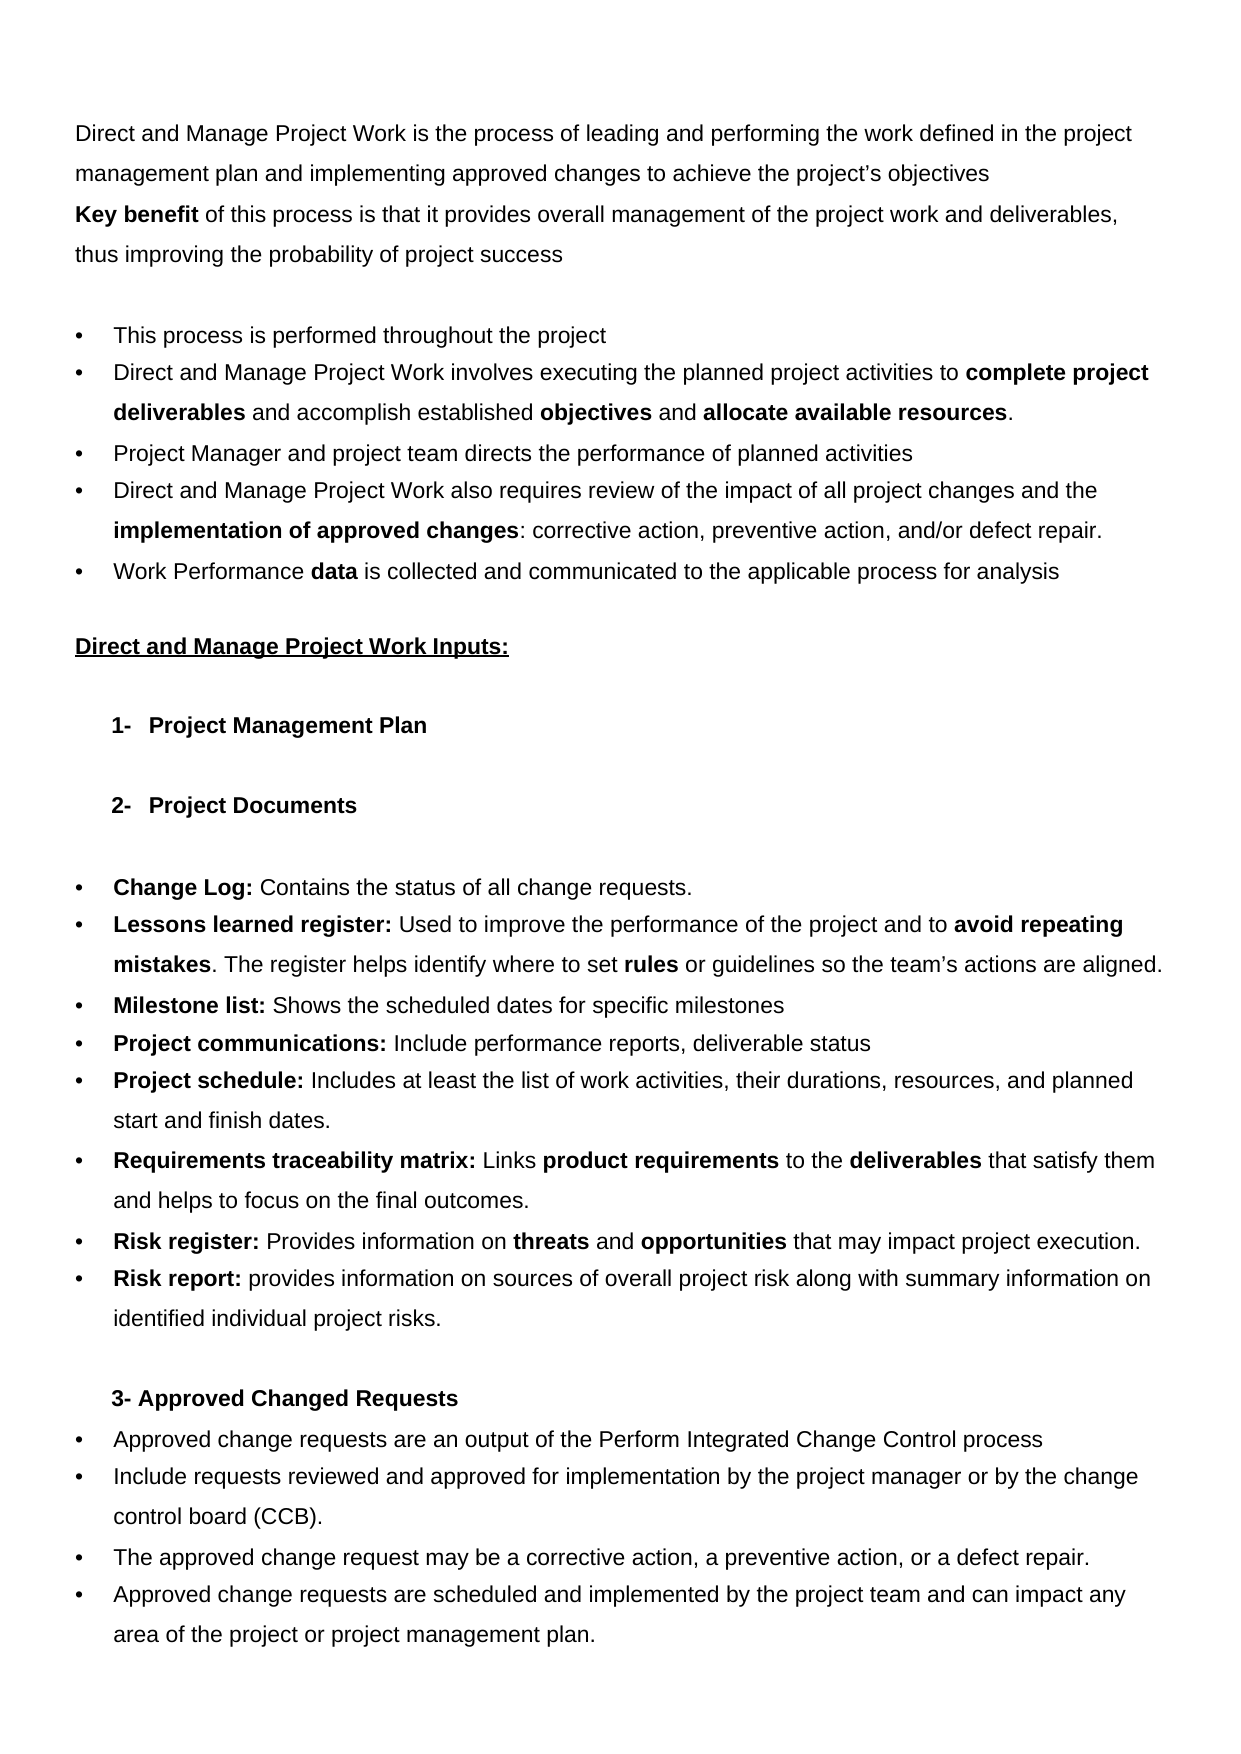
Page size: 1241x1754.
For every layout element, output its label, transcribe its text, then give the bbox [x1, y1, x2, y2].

text Key benefit of this process is that it provides overall management of the project work and deliverables, thus improving the probability of project success [75, 201, 1165, 267]
list This process is performed throughout the project [75, 322, 1165, 348]
list Risk report: provides information on sources of overall project risk along with summary information on identified individual project risks. [75, 1265, 1165, 1331]
list Project Documents [111, 792, 1160, 818]
list Change Log: Contains the status of all change requests. [75, 874, 1165, 901]
list Milestone list: Shows the scheduled dates for specific milestones [75, 992, 1165, 1018]
text Direct and Manage Project Work is the process of leading and performing the work defined in the project management plan and implementing approved changes to achieve the project’s objectives [75, 120, 1165, 186]
list Project Management Plan [111, 712, 1160, 738]
text Direct and Manage Project Work Inputs: [75, 633, 1216, 659]
list Project communications: Include performance reports, deliverable status [75, 1029, 1165, 1056]
text 3- Approved Changed Requests [111, 1385, 1160, 1411]
list Lessons learned register: Used to improve the performance of the project and to avoid repeating mistakes. The register helps identify where to set rules or guidelines so the team’s actions are aligned. [75, 911, 1165, 978]
list Risk register: Provides information on threats and opportunities that may impact project execution. [75, 1228, 1165, 1254]
list Project schedule: Includes at least the list of work activities, their durations, resources, and planned start and finish dates. [75, 1067, 1165, 1133]
list The approved change request may be a corrective action, a preventive action, or a defect repair. [75, 1544, 1165, 1570]
list Requirements traceability matrix: Links product requirements to the deliverables that satisfy them and helps to focus on the final outcomes. [75, 1147, 1165, 1213]
list Approved change requests are an output of the Perform Integrated Change Control process [75, 1426, 1165, 1452]
list Direct and Manage Project Work involves executing the planned project activities to complete project deliverables and accomplish established objectives and allocate available resources. [75, 359, 1165, 426]
list Work Performance data is collected and communicated to the applicable process for analysis [75, 558, 1165, 584]
list Include requests reviewed and approved for implementation by the project manager or by the change control board (CCB). [75, 1463, 1165, 1529]
list Approved change requests are scheduled and implemented by the project team and can impact any area of the project or project management plan. [75, 1581, 1165, 1647]
list Direct and Manage Project Work also requires review of the impact of all project changes and the implementation of approved changes: corrective action, preventive action, and/or defect repair. [75, 477, 1165, 543]
list Project Manager and project team directs the performance of planned activities [75, 440, 1165, 466]
